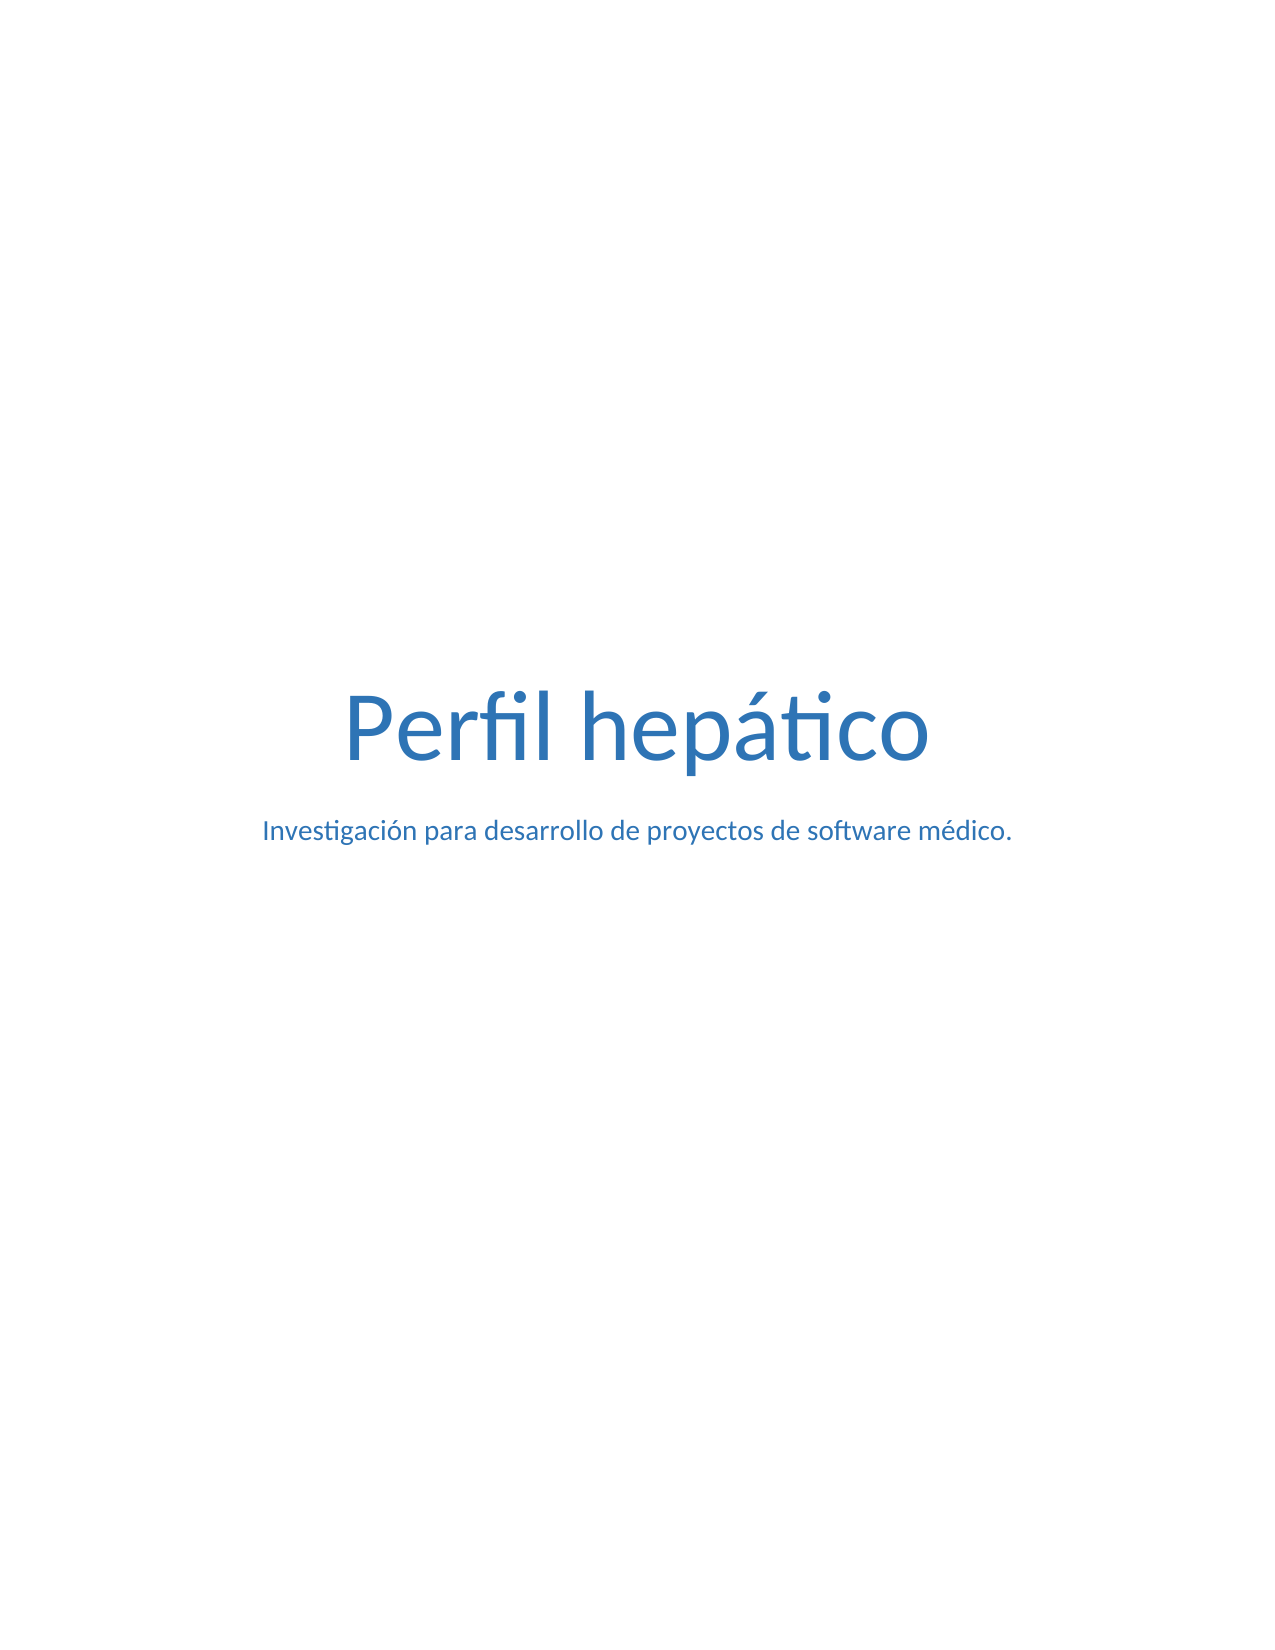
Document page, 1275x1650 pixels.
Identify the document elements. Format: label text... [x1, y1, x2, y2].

text Perfil hepático [177, 663, 1098, 785]
text Investigación para desarrollo de proyectos de software médico. [177, 812, 1098, 847]
